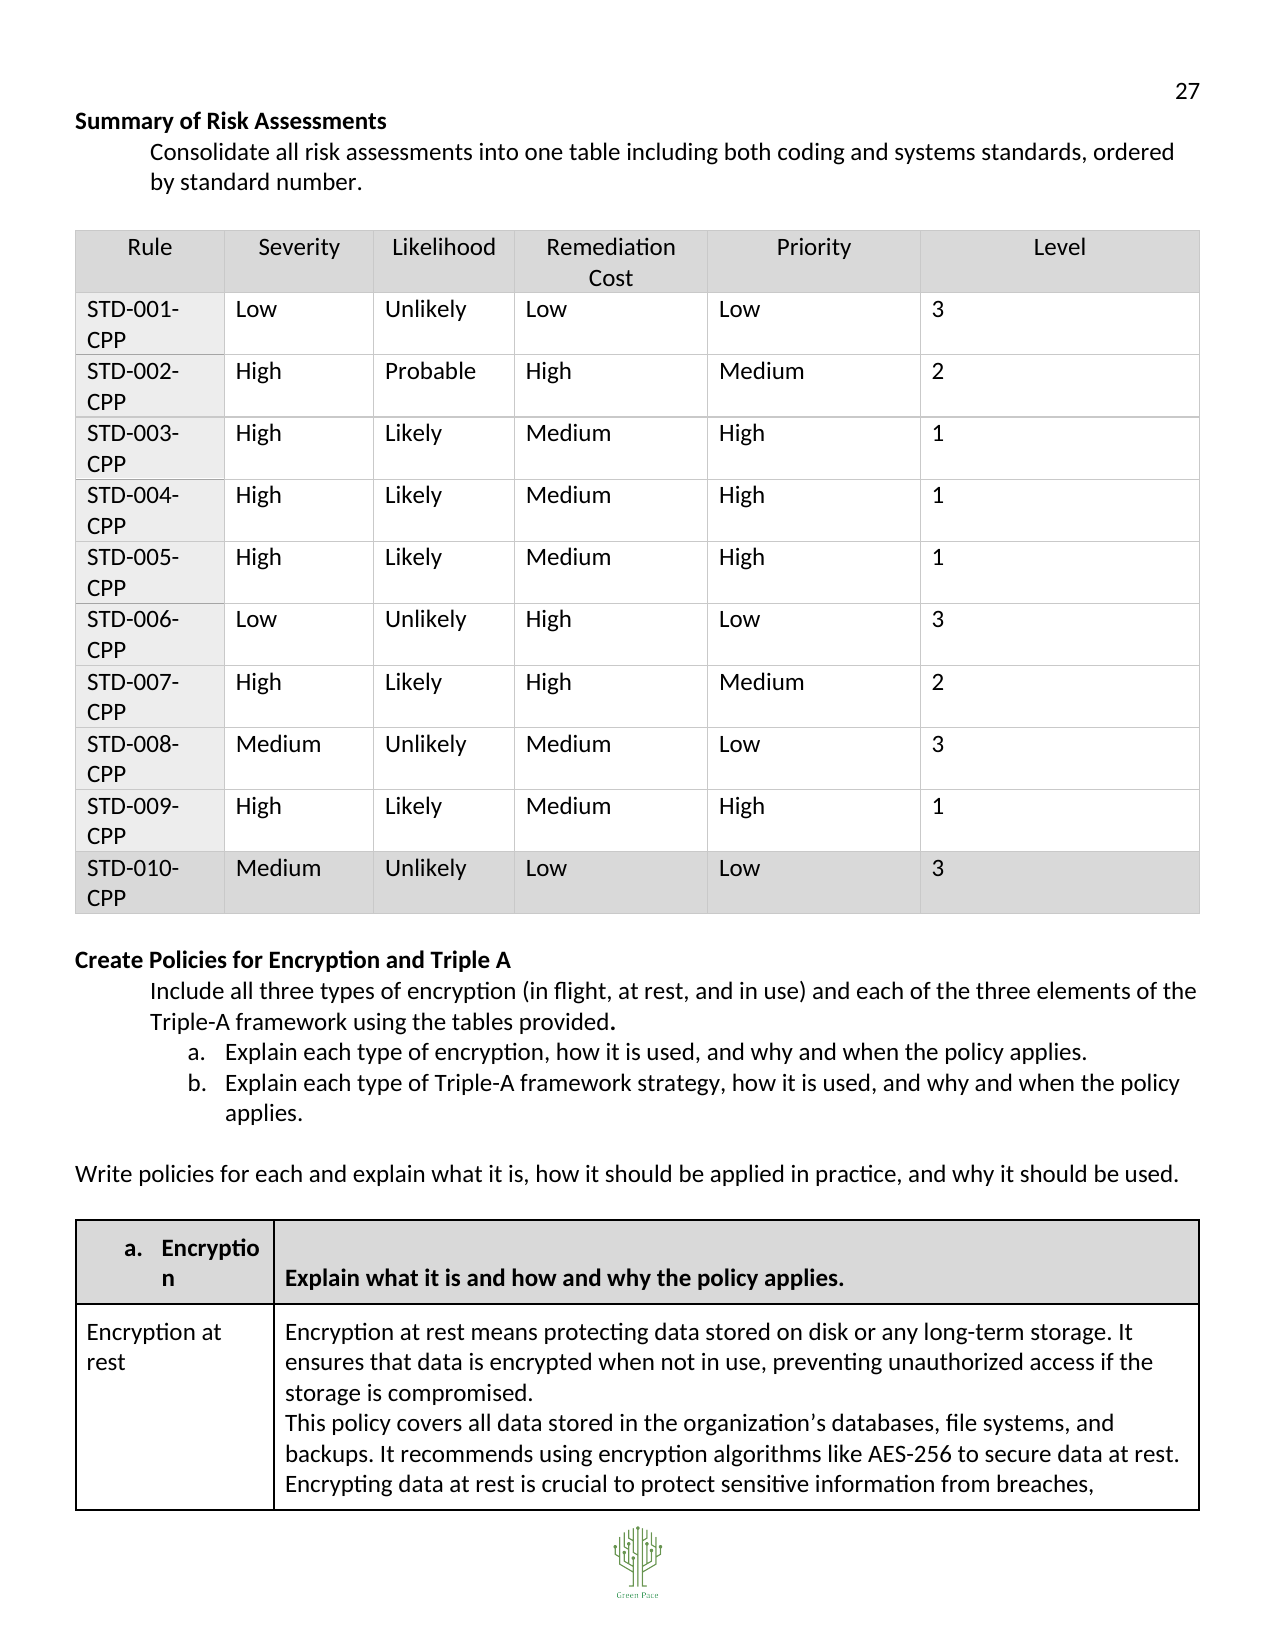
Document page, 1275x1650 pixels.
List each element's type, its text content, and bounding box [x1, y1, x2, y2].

subtitle Create Policies for Encryption and Triple A [75, 944, 1200, 975]
table_cell Medium [708, 355, 920, 416]
table_cell Medium [225, 852, 373, 913]
text Include all three types of encryption (in flight, at rest, and in use) and each of the three elements of the Triple-A framework using the tables provided. [150, 975, 1200, 1036]
table_header Likelihood [374, 231, 514, 292]
table_cell Low [515, 852, 707, 913]
table_cell Low [225, 604, 373, 665]
table_cell Unlikely [374, 852, 514, 913]
table_cell Unlikely [374, 293, 514, 354]
table_cell High [225, 418, 373, 478]
table_cell STD-006-CPP [76, 604, 224, 665]
table_cell Likely [374, 790, 514, 851]
picture [605, 1521, 670, 1606]
table_cell Medium [515, 418, 707, 478]
table_cell Low [225, 293, 373, 354]
table_header Rule [76, 231, 224, 292]
table_cell Medium [515, 542, 707, 603]
table_cell STD-001-CPP [76, 293, 224, 354]
table_cell High [515, 604, 707, 665]
table_cell 1 [921, 418, 1199, 478]
table_cell 3 [921, 728, 1199, 789]
table_header Encryption [77, 1221, 273, 1303]
table_cell Likely [374, 542, 514, 603]
table_cell Medium [225, 728, 373, 789]
table_cell 3 [921, 293, 1199, 354]
table_cell Low [708, 604, 920, 665]
table_cell 1 [921, 542, 1199, 603]
table_cell 1 [921, 790, 1199, 851]
table_cell High [225, 542, 373, 603]
table_header Level [921, 231, 1199, 292]
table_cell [275, 1305, 1198, 1509]
table_cell 2 [921, 355, 1199, 416]
table_cell High [225, 790, 373, 851]
table_header Explain what it is and how and why the policy applies. [275, 1221, 1198, 1303]
table_cell Likely [374, 666, 514, 727]
table_cell Low [515, 293, 707, 354]
table_cell STD-004-CPP [76, 480, 224, 541]
table_cell High [708, 542, 920, 603]
table_cell STD-009-CPP [76, 790, 224, 851]
table_cell STD-008-CPP [76, 728, 224, 789]
table_cell High [708, 418, 920, 478]
table_cell Probable [374, 355, 514, 416]
table_cell Encryption at rest [77, 1305, 273, 1509]
table_cell High [225, 666, 373, 727]
table_cell High [225, 355, 373, 416]
text Write policies for each and explain what it is, how it should be applied in practice, and why it should be used. [75, 1158, 1200, 1189]
table_cell 2 [921, 666, 1199, 727]
table_cell High [708, 480, 920, 541]
text Consolidate all risk assessments into one table including both coding and systems standards, ordered by standard number. [150, 136, 1200, 197]
table_cell High [708, 790, 920, 851]
subtitle Summary of Risk Assessments [75, 106, 1200, 136]
table_cell High [225, 480, 373, 541]
table_cell 1 [921, 480, 1199, 541]
table_cell 3 [921, 852, 1199, 913]
table_cell Medium [515, 728, 707, 789]
table_cell Medium [515, 480, 707, 541]
table_header Severity [225, 231, 373, 292]
table_header Remediation Cost [515, 231, 707, 292]
list Explain each type of encryption, how it is used, and why and when the policy applies. [187, 1036, 1200, 1067]
table_cell High [515, 355, 707, 416]
table_cell STD-007-CPP [76, 666, 224, 727]
table_cell STD-010-CPP [76, 852, 224, 913]
table_header Priority [708, 231, 920, 292]
list Explain each type of Triple-A framework strategy, how it is used, and why and when the policy applies. [187, 1067, 1200, 1128]
table_cell Low [708, 852, 920, 913]
table_cell Unlikely [374, 728, 514, 789]
table_cell Low [708, 293, 920, 354]
table_cell Likely [374, 480, 514, 541]
table_cell STD-005-CPP [76, 542, 224, 603]
table_cell Medium [708, 666, 920, 727]
table_cell 3 [921, 604, 1199, 665]
table_cell High [515, 666, 707, 727]
table_cell STD-003-CPP [76, 418, 224, 478]
table_cell Medium [515, 790, 707, 851]
table_cell Low [708, 728, 920, 789]
table_cell Likely [374, 418, 514, 478]
table_cell Unlikely [374, 604, 514, 665]
table_cell STD-002-CPP [76, 355, 224, 416]
